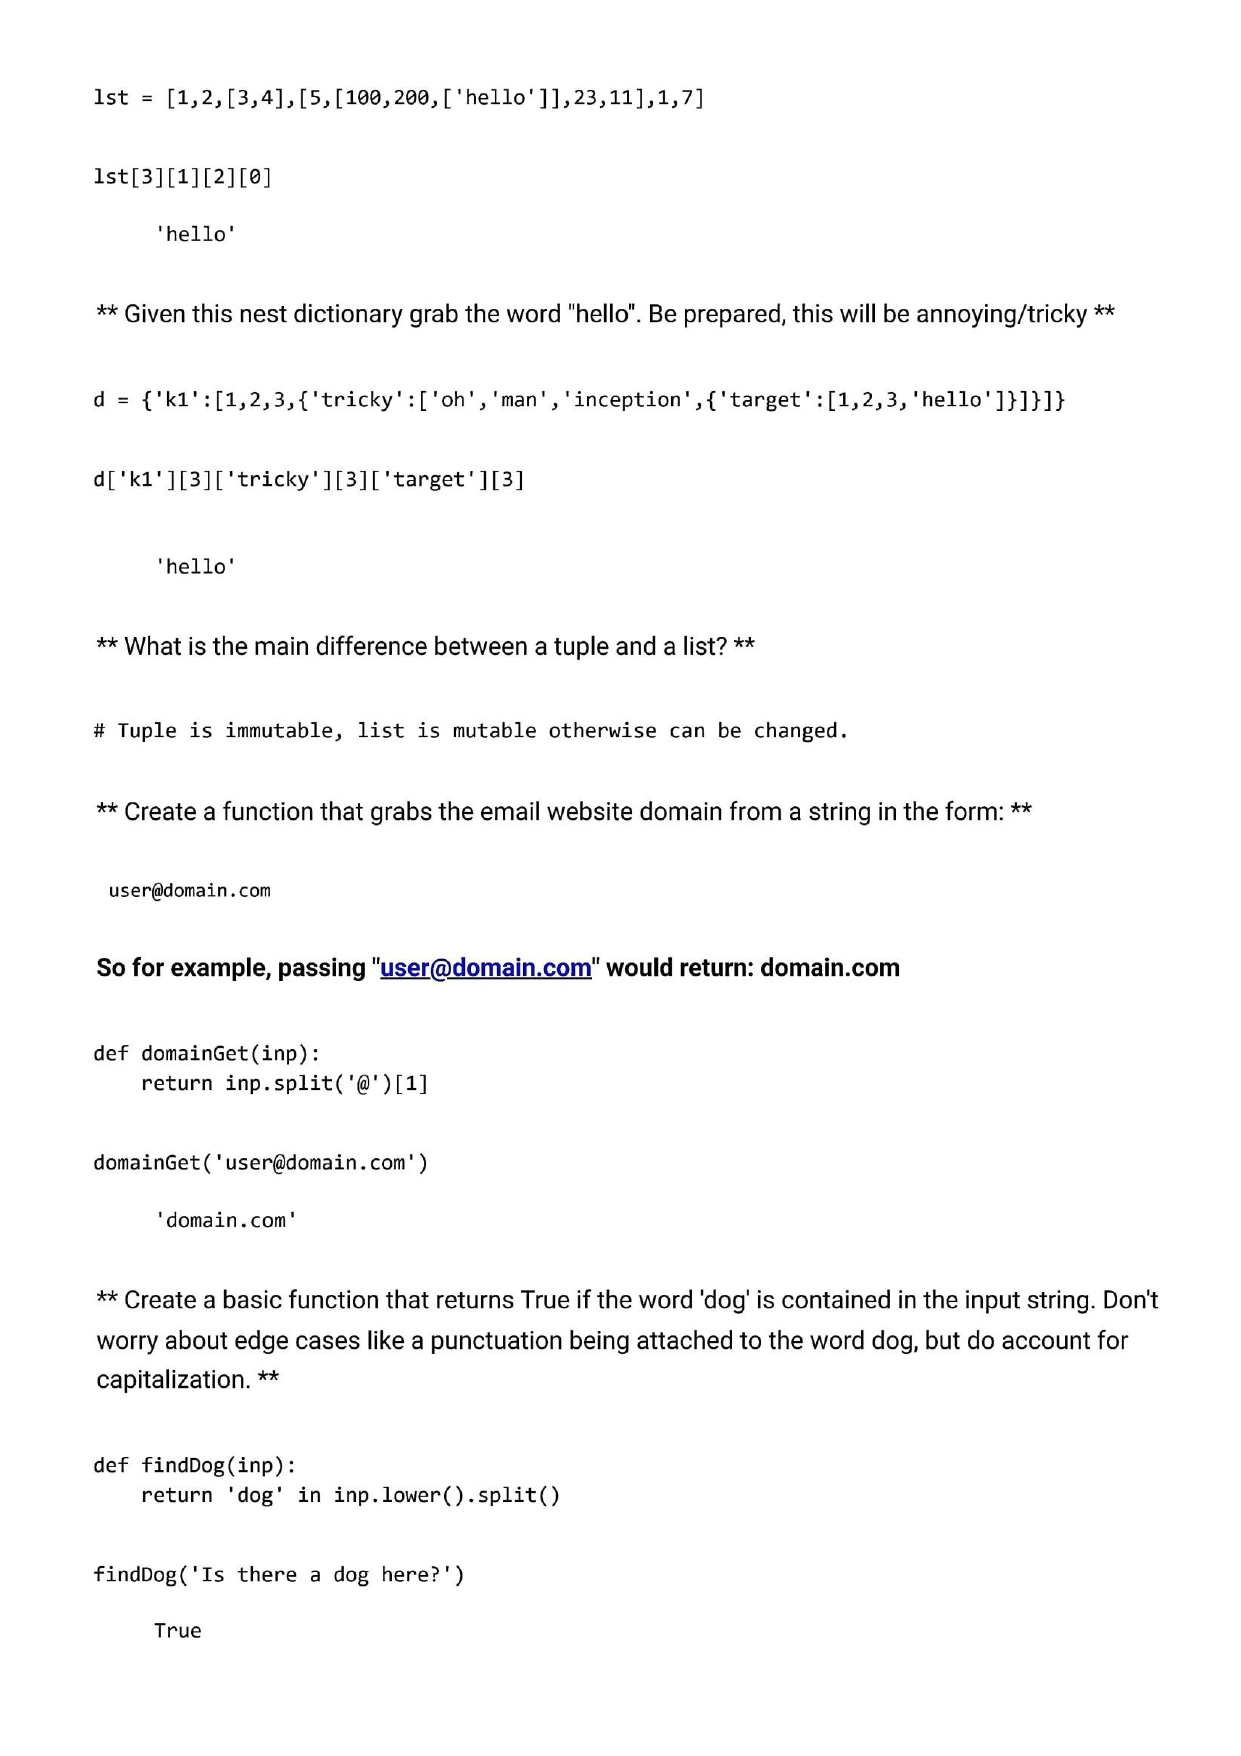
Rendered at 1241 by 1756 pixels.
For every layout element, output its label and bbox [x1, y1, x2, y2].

picture [92, 87, 1159, 1638]
